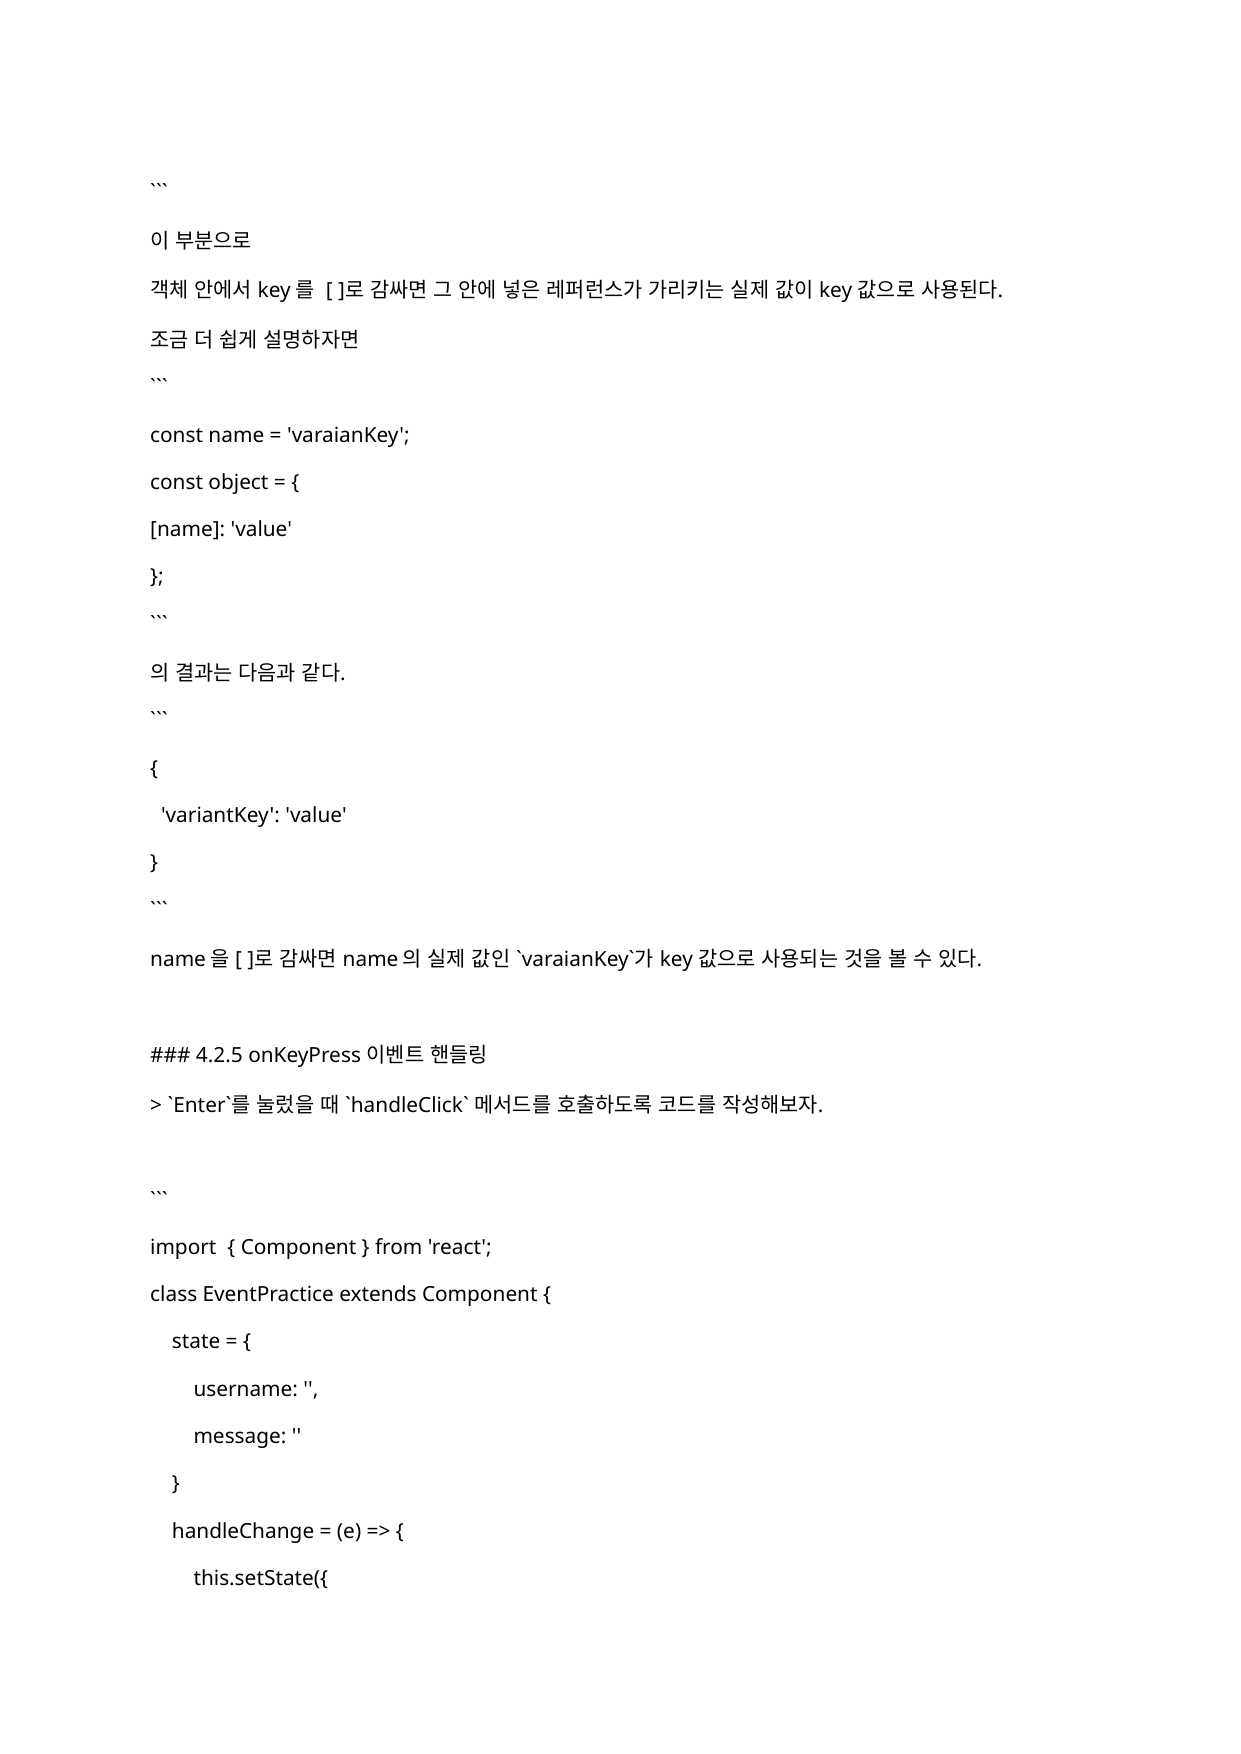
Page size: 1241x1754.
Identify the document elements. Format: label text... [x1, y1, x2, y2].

text ``` [150, 177, 1090, 206]
text } [150, 847, 1090, 876]
text }; [150, 562, 1090, 590]
text message: '' [150, 1421, 1090, 1449]
text name을 [ ]로 감싸면 name의 실제 값인 `varaianKey`가 key 값으로 사용되는 것을 볼 수 있다. [150, 942, 1090, 972]
text const name = 'varaianKey'; [150, 420, 1090, 448]
text 의 결과는 다음과 같다. [150, 656, 1090, 686]
text { [150, 753, 1090, 781]
text [name]: 'value' [150, 514, 1090, 543]
text username: '', [150, 1374, 1090, 1402]
text handleChange = (e) => { [150, 1516, 1090, 1544]
text ``` [150, 372, 1090, 401]
text 이 부분으로 [150, 224, 1090, 255]
text 'variantKey': 'value' [150, 800, 1090, 828]
text ``` [150, 1185, 1090, 1213]
text 조금 더 쉽게 설명하자면 [150, 323, 1090, 353]
text state = { [150, 1327, 1090, 1355]
text ``` [150, 706, 1090, 734]
text } [150, 1468, 1090, 1497]
text class EventPractice extends Component { [150, 1279, 1090, 1308]
text import { Component } from 'react'; [150, 1232, 1090, 1260]
text > `Enter`를 눌렀을 때 `handleClick` 메서드를 호출하도록 코드를 작성해보자. [150, 1088, 1090, 1118]
text ### 4.2.5 onKeyPress 이벤트 핸들링 [150, 1039, 1090, 1069]
text const object = { [150, 467, 1090, 495]
text 객체 안에서 key를 [ ]로 감싸면 그 안에 넣은 레퍼런스가 가리키는 실제 값이 key 값으로 사용된다. [150, 274, 1090, 304]
text this.setState({ [150, 1563, 1090, 1591]
text ``` [150, 609, 1090, 637]
text ``` [150, 895, 1090, 923]
